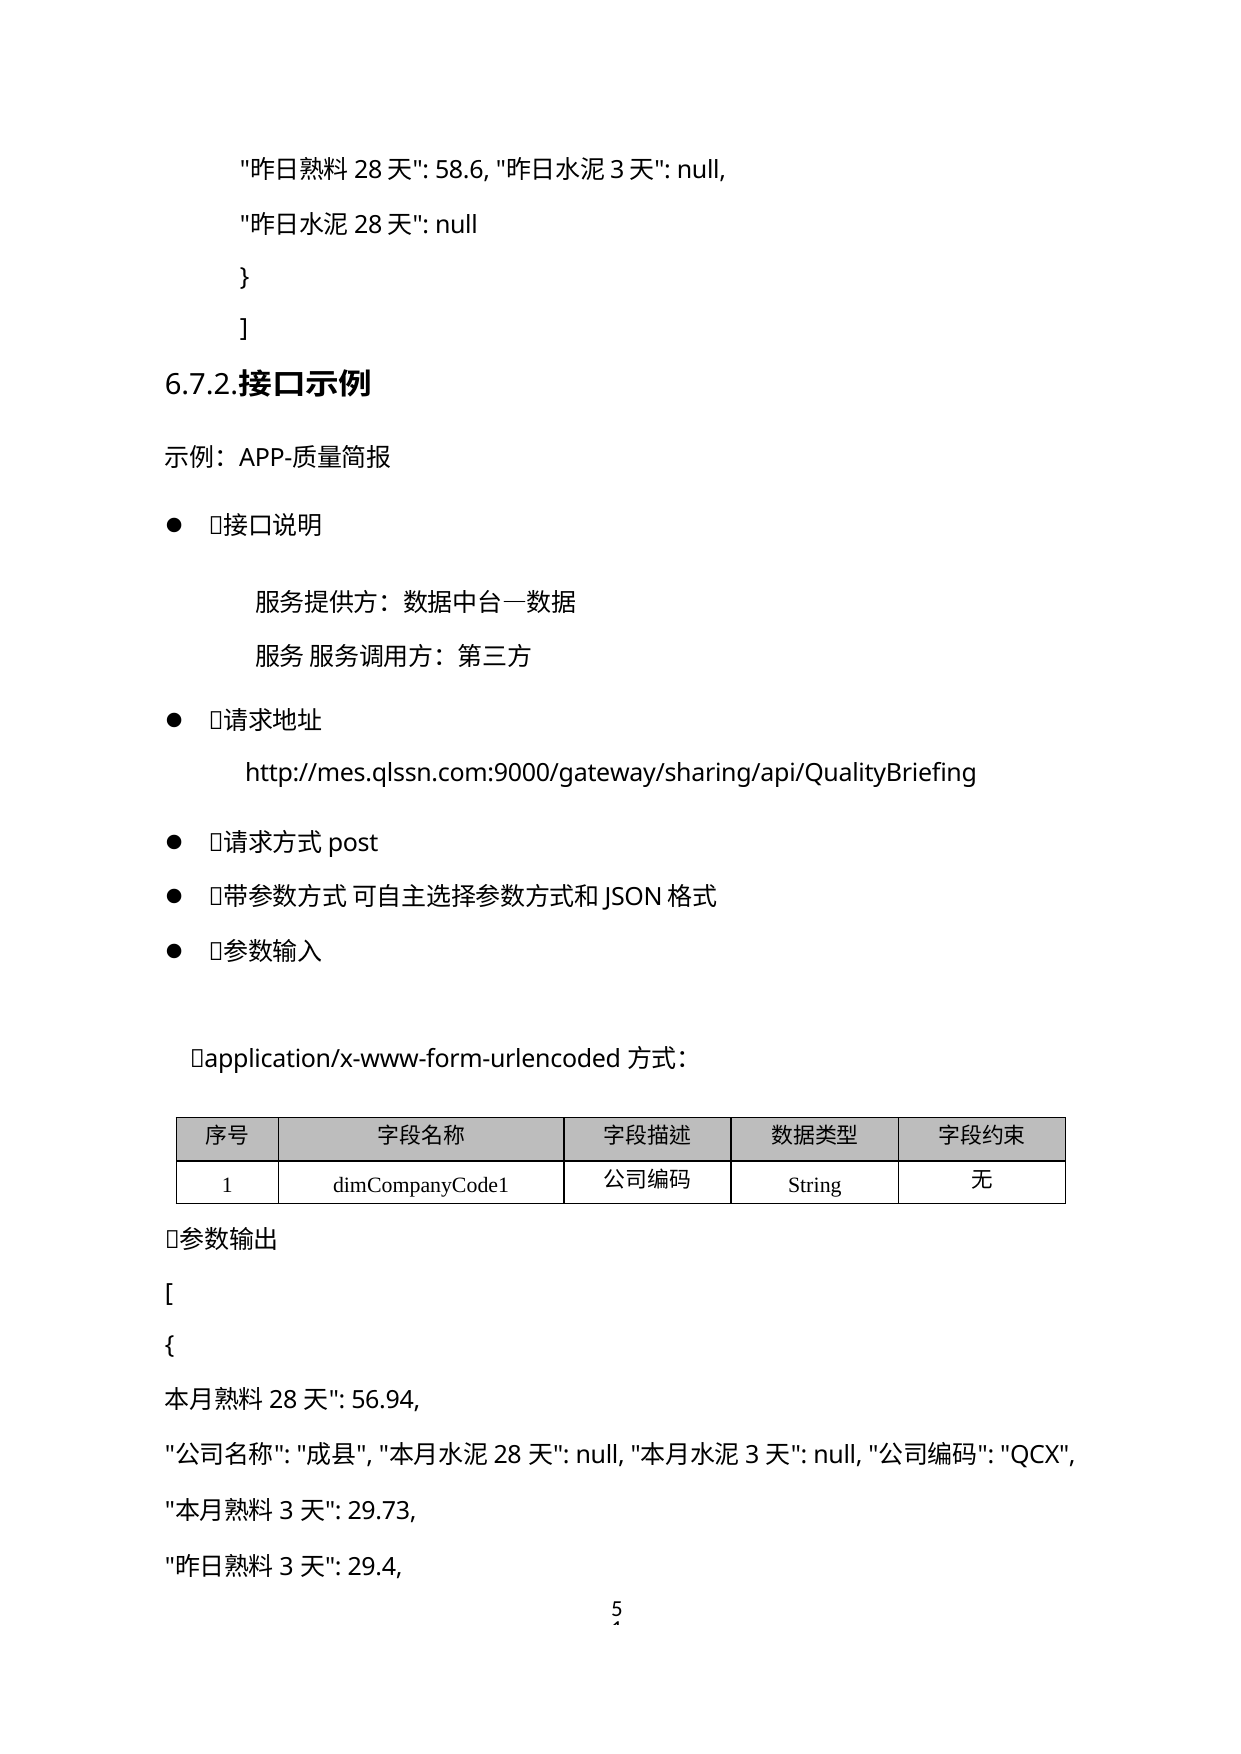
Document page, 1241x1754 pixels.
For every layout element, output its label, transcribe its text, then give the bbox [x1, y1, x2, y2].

text 参数输出 [164, 1219, 1078, 1256]
list 接口说明 [164, 506, 1054, 542]
list 带参数方式 可自主选择参数方式和JSON格式 [164, 877, 1054, 913]
text 服务提供方：数据中台—数据服务 服务调用方：第三方 [255, 582, 583, 673]
text { [164, 1327, 1078, 1361]
text [ [164, 1275, 1078, 1309]
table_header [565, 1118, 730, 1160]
text "本月熟料 3 天": 29.73, [164, 1490, 1078, 1527]
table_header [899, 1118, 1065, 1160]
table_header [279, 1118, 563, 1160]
list 参数输入 [164, 931, 1054, 967]
text "公司名称": "成县", "本月水泥 28 天": null, "本月水泥 3 天": null, "公司编码": "QCX", [164, 1435, 1078, 1471]
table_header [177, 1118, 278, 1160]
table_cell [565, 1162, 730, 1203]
text } [189, 259, 1054, 293]
text "昨日水泥28天": null [189, 204, 1054, 241]
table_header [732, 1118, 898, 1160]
text 本月熟料 28 天": 56.94, [164, 1379, 1078, 1416]
text "昨日熟料 3 天": 29.4, [164, 1546, 1078, 1582]
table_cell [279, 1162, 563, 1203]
list 请求方式 post [164, 822, 1054, 859]
text application/x-www-form-urlencoded 方式： [189, 1038, 1054, 1074]
list 请求地址 [164, 700, 1054, 737]
text "昨日熟料28天": 58.6, "昨日水泥3天": null, [189, 150, 1054, 186]
text http://mes.qlssn.com:9000/gateway/sharing/api/QualityBriefing [245, 755, 1054, 789]
list 示例：APP-质量简报 [164, 438, 1054, 474]
text ] [189, 310, 1054, 344]
subtitle 接口示例 [164, 361, 1069, 403]
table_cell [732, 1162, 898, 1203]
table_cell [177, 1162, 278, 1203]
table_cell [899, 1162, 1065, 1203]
